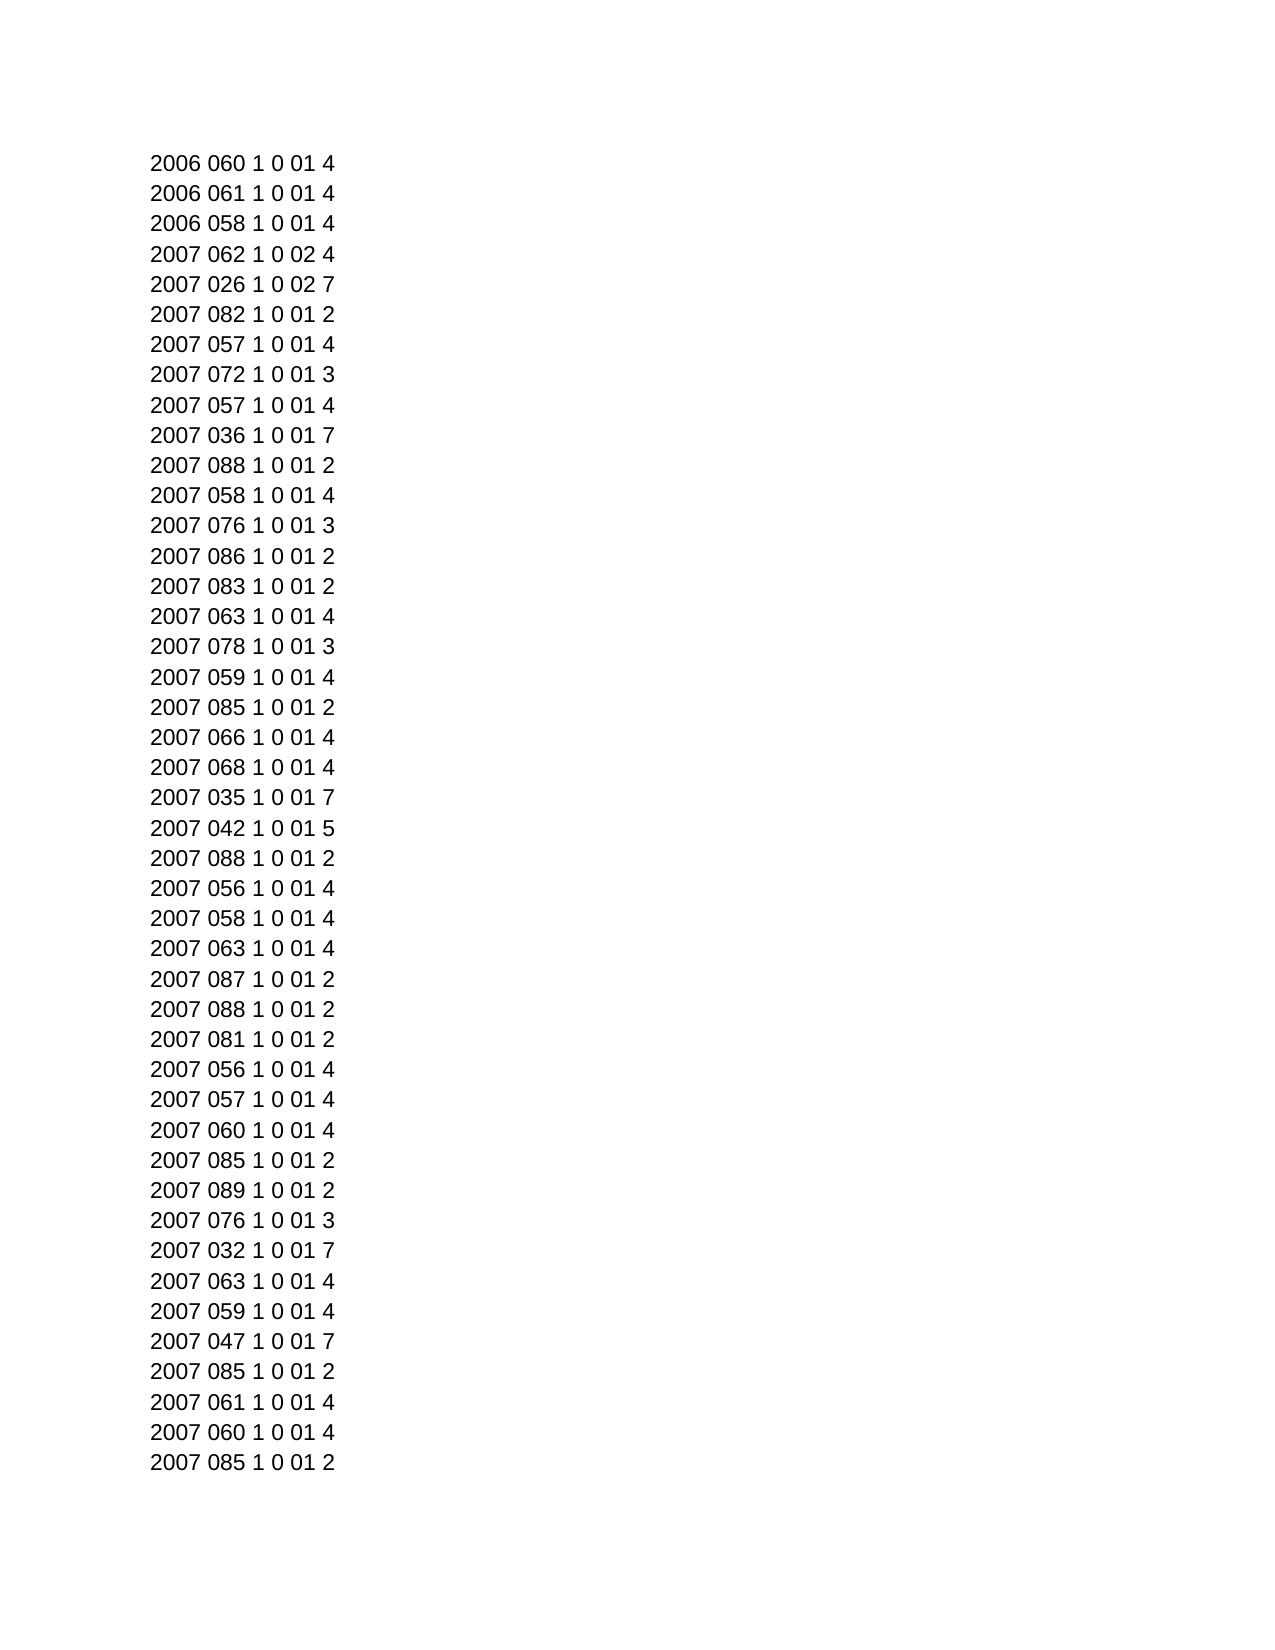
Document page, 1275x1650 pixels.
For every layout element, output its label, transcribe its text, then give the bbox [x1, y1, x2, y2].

text 2007 085 1 0 01 2 [150, 694, 1125, 720]
text 2007 058 1 0 01 4 [150, 905, 1125, 932]
text 2007 066 1 0 01 4 [150, 724, 1125, 750]
text 2006 060 1 0 01 4 [150, 150, 1125, 176]
text 2007 089 1 0 01 2 [150, 1177, 1125, 1203]
text 2007 060 1 0 01 4 [150, 1117, 1125, 1143]
text 2007 062 1 0 02 4 [150, 241, 1125, 267]
text 2007 088 1 0 01 2 [150, 452, 1125, 478]
text 2007 056 1 0 01 4 [150, 875, 1125, 901]
text 2007 056 1 0 01 4 [150, 1056, 1125, 1083]
text 2007 085 1 0 01 2 [150, 1147, 1125, 1173]
text 2007 063 1 0 01 4 [150, 935, 1125, 962]
text 2007 036 1 0 01 7 [150, 422, 1125, 448]
text 2007 081 1 0 01 2 [150, 1026, 1125, 1052]
text 2007 061 1 0 01 4 [150, 1388, 1125, 1415]
text 2007 082 1 0 01 2 [150, 301, 1125, 327]
text 2007 088 1 0 01 2 [150, 845, 1125, 871]
text 2007 057 1 0 01 4 [150, 331, 1125, 358]
text 2007 057 1 0 01 4 [150, 392, 1125, 418]
text 2007 059 1 0 01 4 [150, 1298, 1125, 1324]
text 2007 086 1 0 01 2 [150, 543, 1125, 569]
text 2007 058 1 0 01 4 [150, 482, 1125, 509]
text 2007 085 1 0 01 2 [150, 1449, 1125, 1475]
text 2007 063 1 0 01 4 [150, 1268, 1125, 1294]
text 2007 060 1 0 01 4 [150, 1419, 1125, 1445]
text 2007 035 1 0 01 7 [150, 784, 1125, 811]
text 2007 059 1 0 01 4 [150, 663, 1125, 690]
text 2007 076 1 0 01 3 [150, 1207, 1125, 1234]
text 2007 085 1 0 01 2 [150, 1358, 1125, 1385]
text 2006 061 1 0 01 4 [150, 180, 1125, 207]
text 2007 072 1 0 01 3 [150, 361, 1125, 388]
text 2006 058 1 0 01 4 [150, 210, 1125, 237]
text 2007 057 1 0 01 4 [150, 1086, 1125, 1113]
text 2007 042 1 0 01 5 [150, 814, 1125, 841]
text 2007 078 1 0 01 3 [150, 633, 1125, 660]
text 2007 063 1 0 01 4 [150, 603, 1125, 629]
text 2007 087 1 0 01 2 [150, 966, 1125, 992]
text 2007 076 1 0 01 3 [150, 512, 1125, 539]
text 2007 088 1 0 01 2 [150, 996, 1125, 1022]
text 2007 068 1 0 01 4 [150, 754, 1125, 781]
text 2007 083 1 0 01 2 [150, 573, 1125, 599]
text 2007 047 1 0 01 7 [150, 1328, 1125, 1354]
text 2007 026 1 0 02 7 [150, 271, 1125, 297]
text 2007 032 1 0 01 7 [150, 1237, 1125, 1264]
